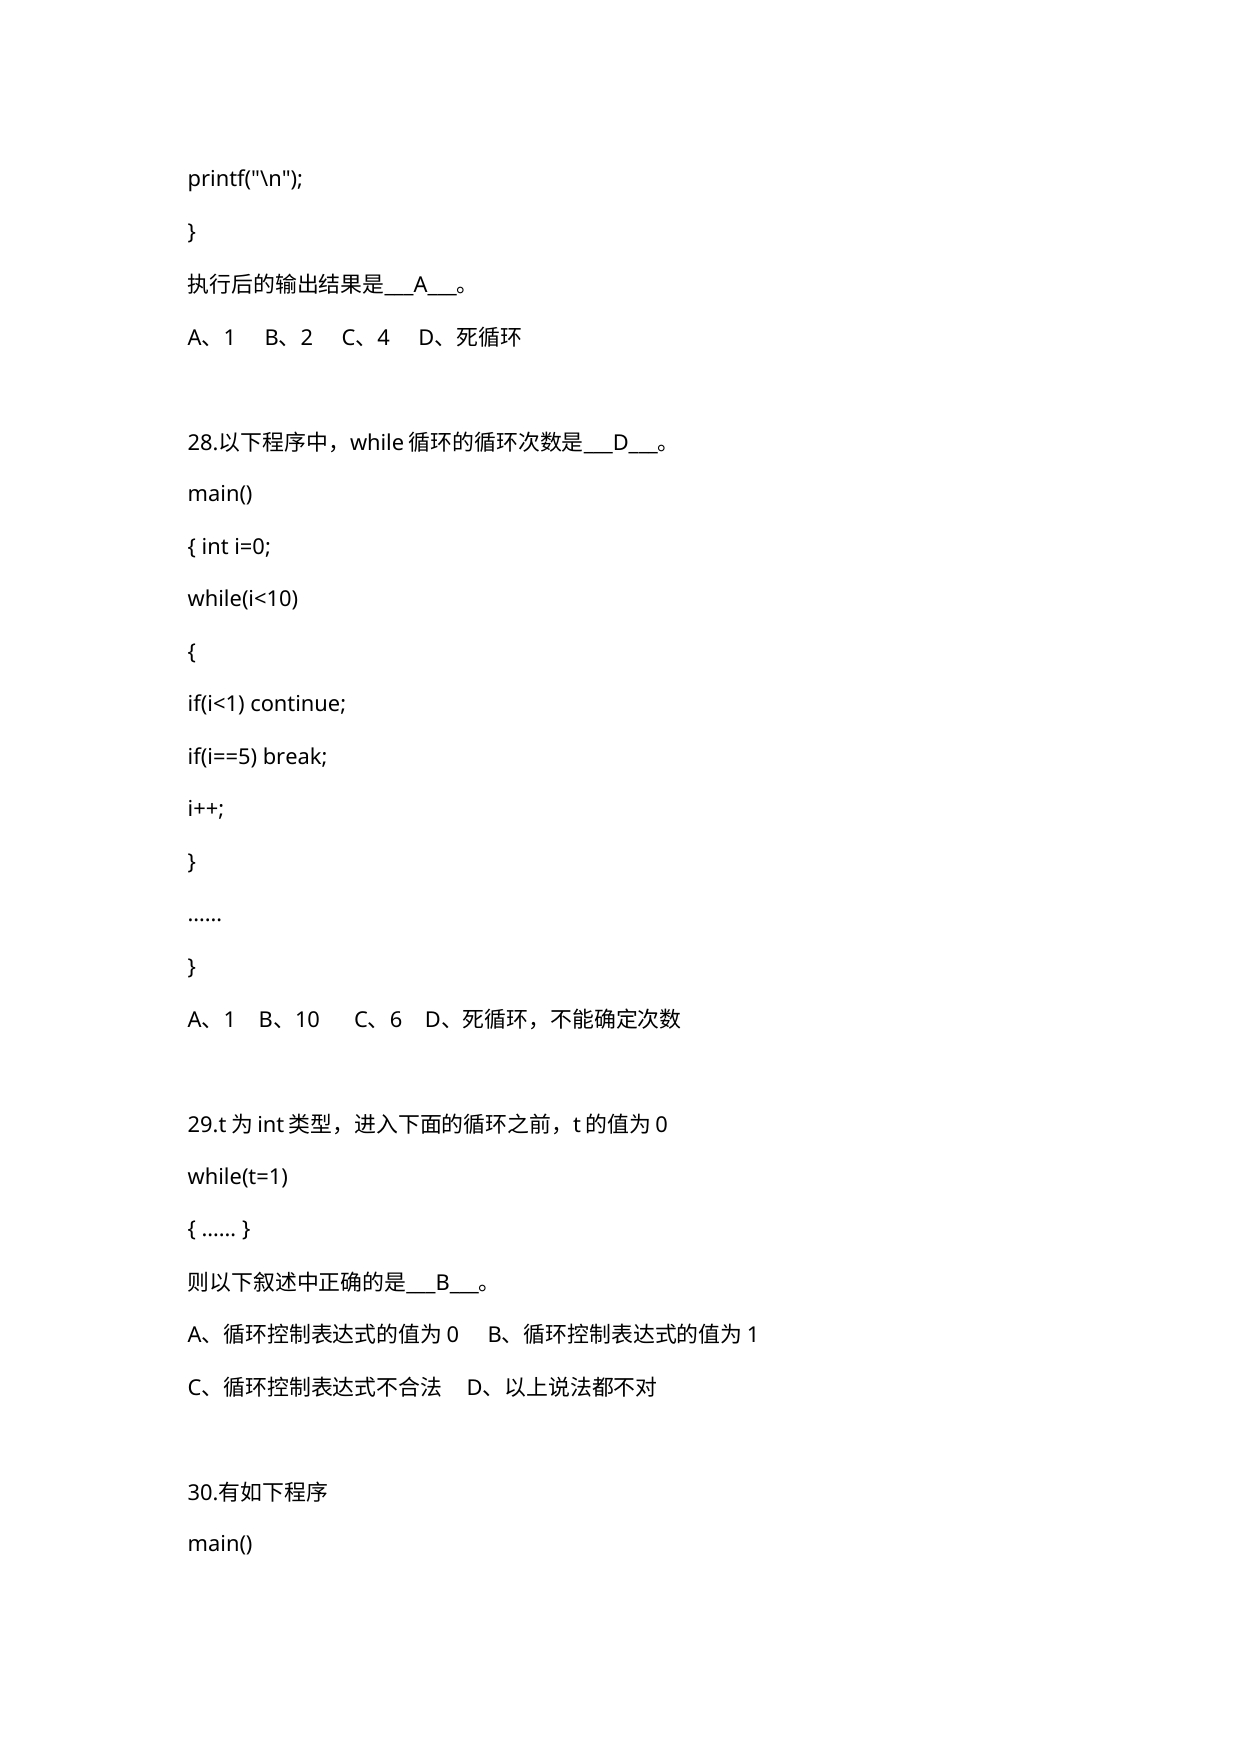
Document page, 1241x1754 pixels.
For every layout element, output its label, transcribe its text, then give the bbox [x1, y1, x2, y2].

text …… [187, 897, 1053, 929]
text 执行后的输出结果是___A___。 [187, 267, 1053, 299]
text main() [187, 477, 1053, 509]
text main() [187, 1527, 1053, 1559]
text while(i<10) [187, 582, 1053, 614]
text 30.有如下程序 [187, 1474, 1053, 1507]
text A、1 B、10 C、6 D、死循环，不能确定次数 [187, 1002, 1053, 1034]
text while(t=1) [187, 1159, 1053, 1192]
text } [187, 949, 1053, 982]
text printf("\n"); [187, 162, 1053, 194]
text if(i<1) continue; [187, 687, 1053, 719]
text if(i==5) break; [187, 739, 1053, 772]
text { …… } [187, 1212, 1053, 1244]
text } [187, 214, 1053, 247]
text i++; [187, 792, 1053, 824]
text A、循环控制表达式的值为0 B、循环控制表达式的值为1 [187, 1317, 1053, 1349]
text 29.t为int类型，进入下面的循环之前，t的值为0 [187, 1107, 1053, 1139]
text } [187, 844, 1053, 877]
text 则以下叙述中正确的是___B___。 [187, 1264, 1053, 1297]
text { int i=0; [187, 529, 1053, 562]
text { [187, 634, 1053, 667]
text 28.以下程序中，while循环的循环次数是___D___。 [187, 424, 1053, 457]
text C、循环控制表达式不合法 D、以上说法都不对 [187, 1369, 1053, 1402]
text A、1 B、2 C、4 D、死循环 [187, 319, 1053, 352]
